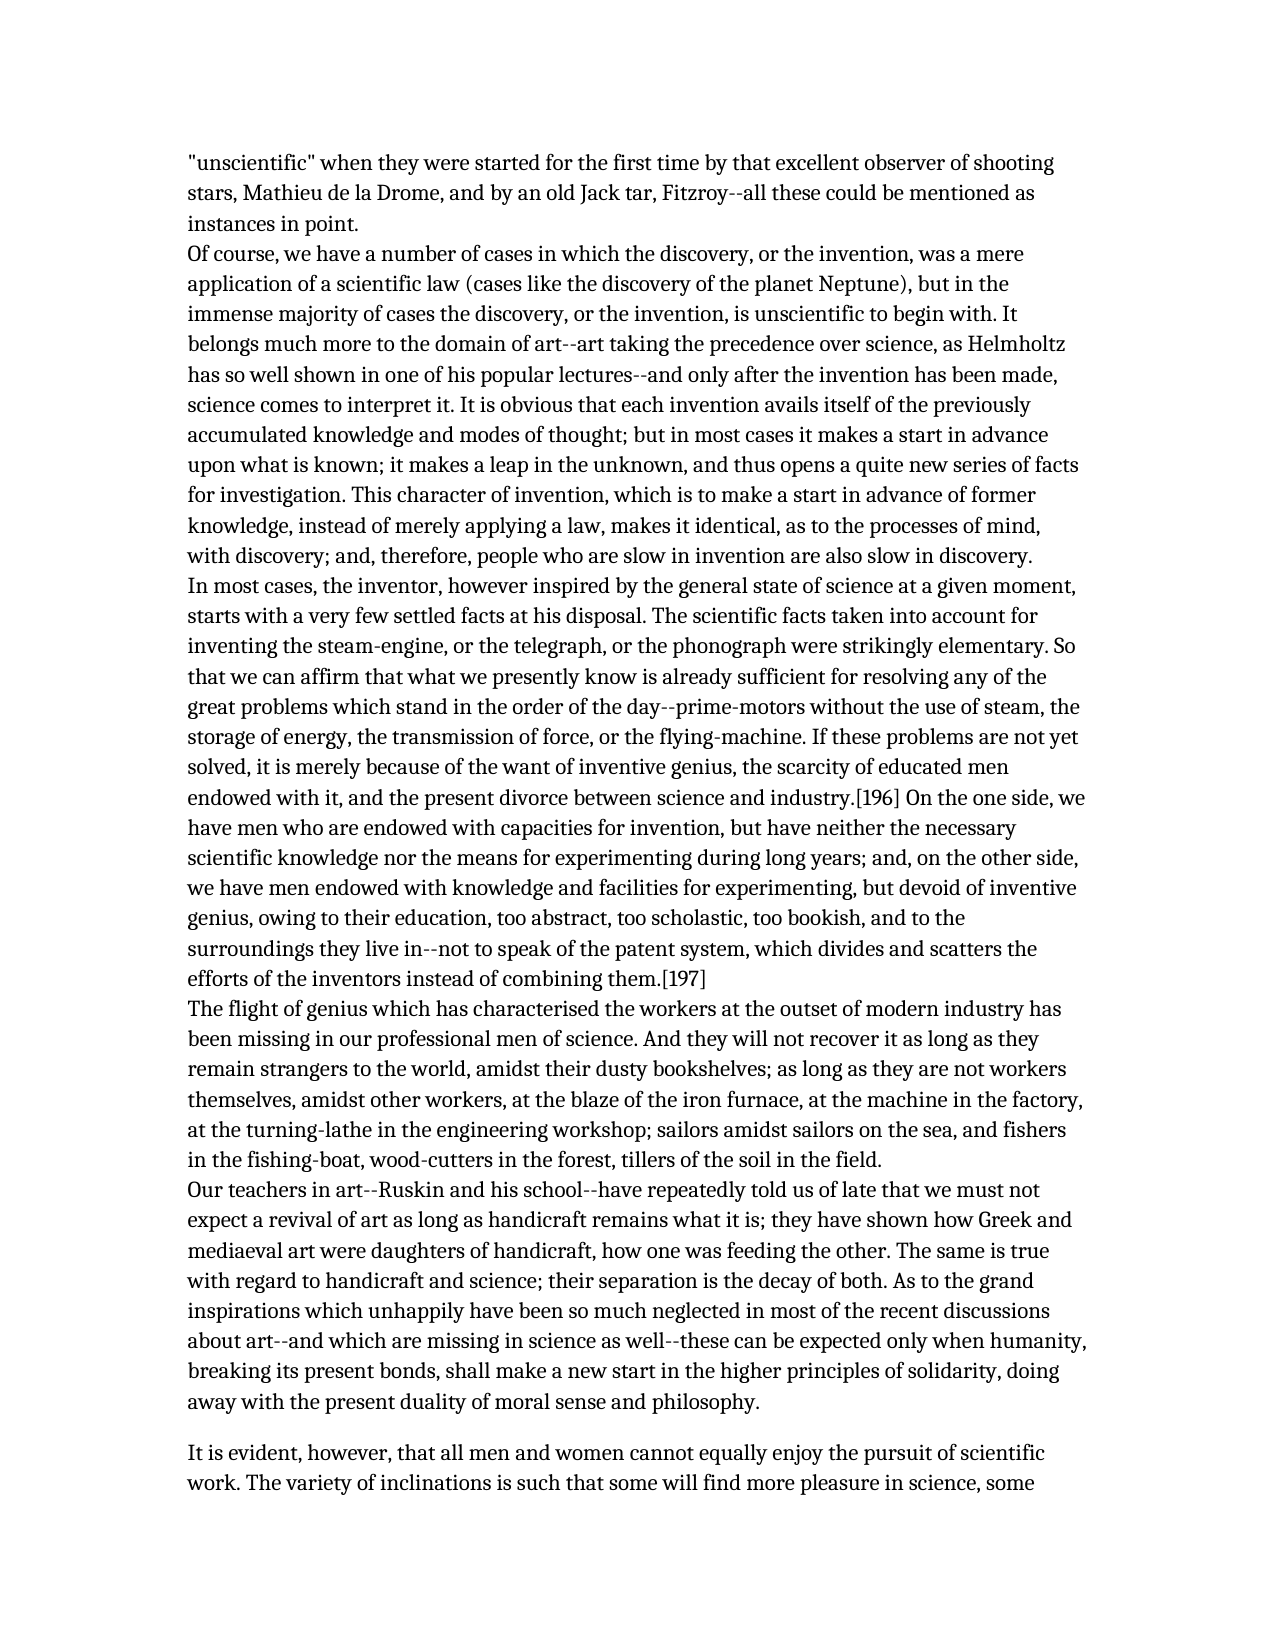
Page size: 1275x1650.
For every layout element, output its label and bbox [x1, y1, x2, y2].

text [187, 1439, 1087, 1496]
text [187, 150, 1087, 1415]
